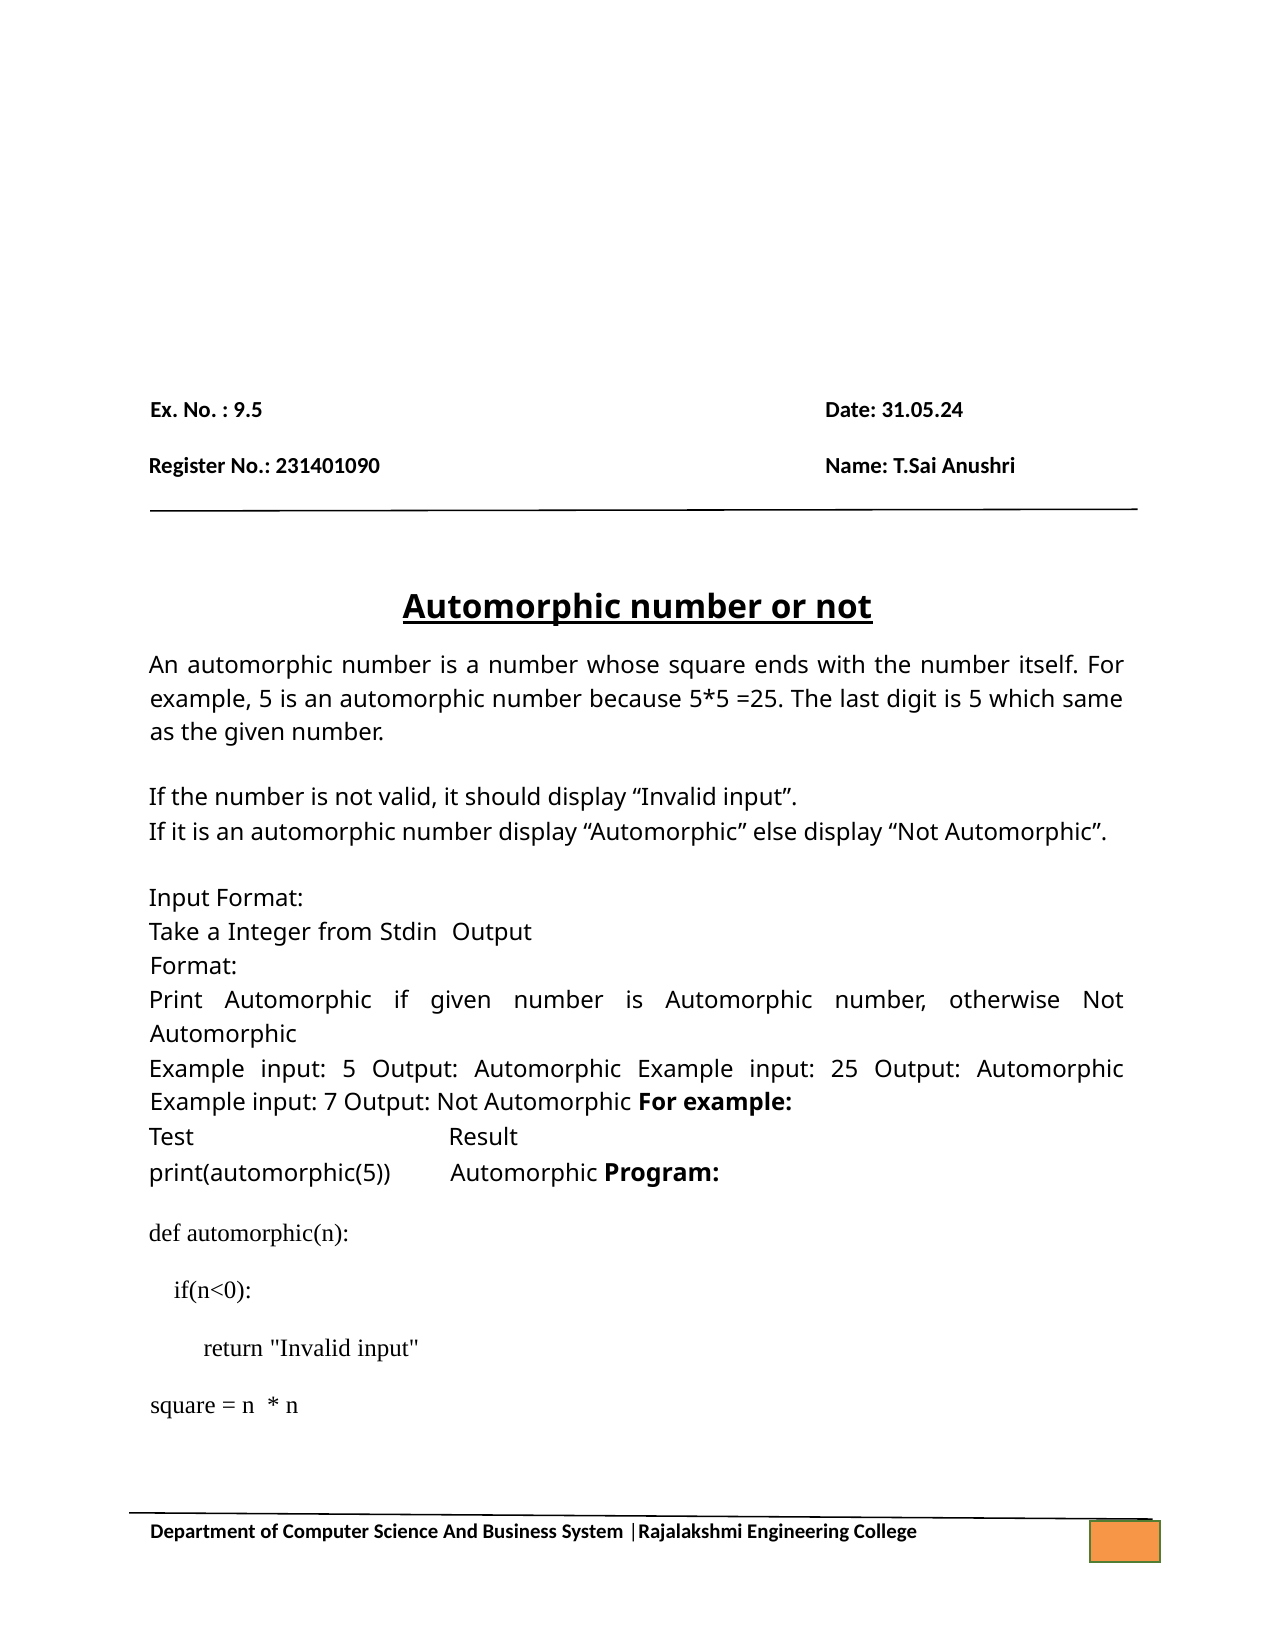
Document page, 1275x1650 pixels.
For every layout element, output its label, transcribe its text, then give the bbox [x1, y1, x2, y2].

text Example input: 5 Output: Automorphic Example input: 25 Output: Automorphic Example input: 7 Output: Not Automorphic For example: [148, 1052, 1125, 1118]
text If it is an automorphic number display “Automorphic” else display “Not Automorphic”. [148, 815, 1125, 848]
text Take a Integer from Stdin Output Format: [148, 915, 532, 981]
text print(automorphic(5)) Automorphic Program: [148, 1154, 722, 1188]
text An automorphic number is a number whose square ends with the number itself. For example, 5 is an automorphic number because 5*5 =25. The last digit is 5 which same as the given number. [148, 648, 1125, 747]
text if(n<0): [148, 1275, 939, 1304]
text Register No.: 231401090 Name: T.Sai Anushri [148, 452, 1125, 480]
text def automorphic(n): [148, 1218, 939, 1247]
text Print Automorphic if given number is Automorphic number, otherwise Not Automorphic [148, 983, 1125, 1049]
text Input Format: [148, 880, 1125, 913]
text Ex. No. : 9.5 Date: 31.05.24 [150, 395, 1125, 423]
text If the number is not valid, it should display “Invalid input”. [148, 780, 1125, 812]
subtitle Automorphic number or not [150, 583, 1124, 628]
text Test Result [148, 1120, 1125, 1152]
text return "Invalid input" square = n * n [150, 1333, 419, 1419]
